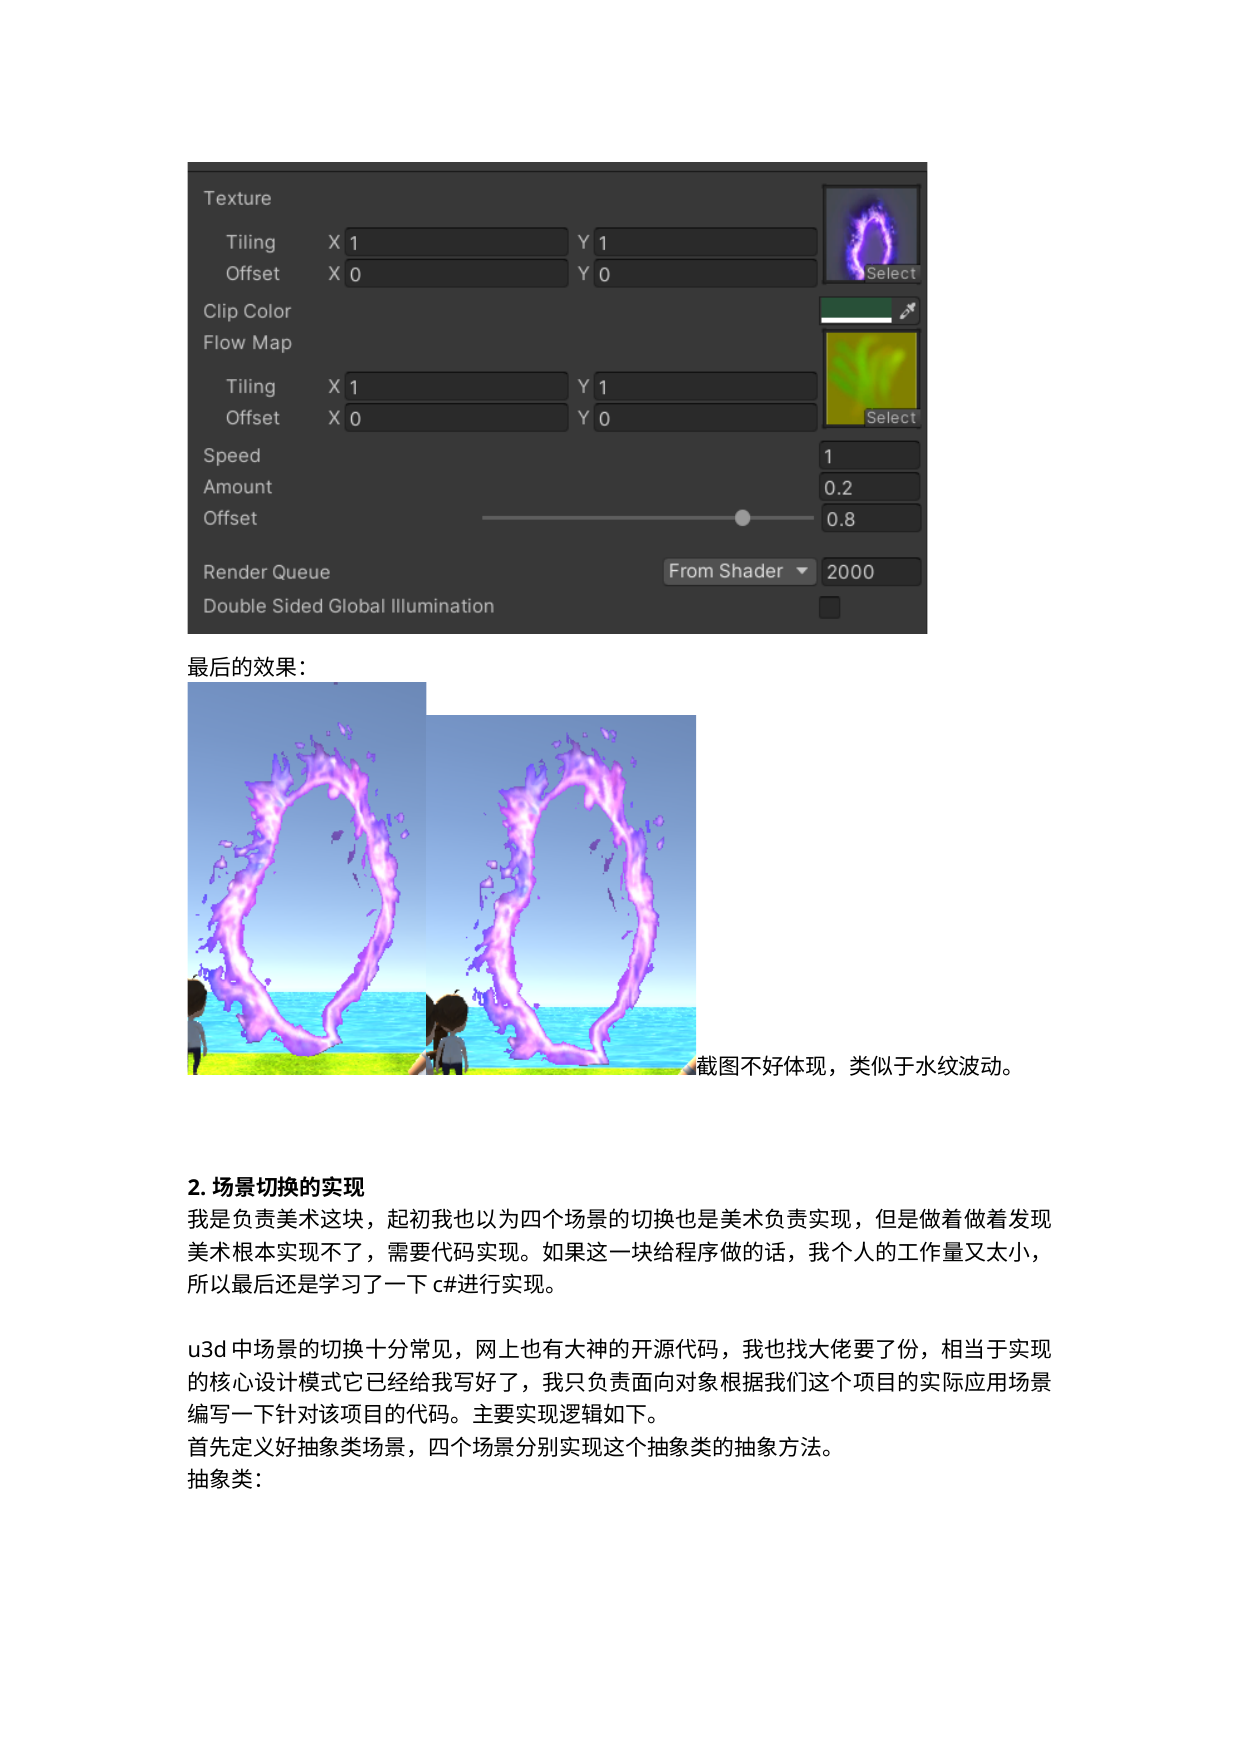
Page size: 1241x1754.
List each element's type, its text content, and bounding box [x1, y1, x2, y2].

text u3d中场景的切换十分常见，网上也有大神的开源代码，我也找大佬要了份，相当于实现的核心设计模式它已经给我写好了，我只负责面向对象根据我们这个项目的实际应用场景编写一下针对该项目的代码。主要实现逻辑如下。 [187, 1332, 1053, 1429]
text 我是负责美术这块，起初我也以为四个场景的切换也是美术负责实现，但是做着做着发现美术根本实现不了，需要代码实现。如果这一块给程序做的话，我个人的工作量又太小，所以最后还是学习了一下c#进行实现。 [187, 1202, 1053, 1299]
text 最后的效果： [187, 649, 1053, 682]
picture [187, 162, 928, 634]
picture [187, 682, 697, 1075]
text 2. 场景切换的实现 [187, 1169, 1053, 1202]
text 抽象类： [187, 1462, 1053, 1494]
text 首先定义好抽象类场景，四个场景分别实现这个抽象类的抽象方法。 [187, 1429, 1053, 1462]
